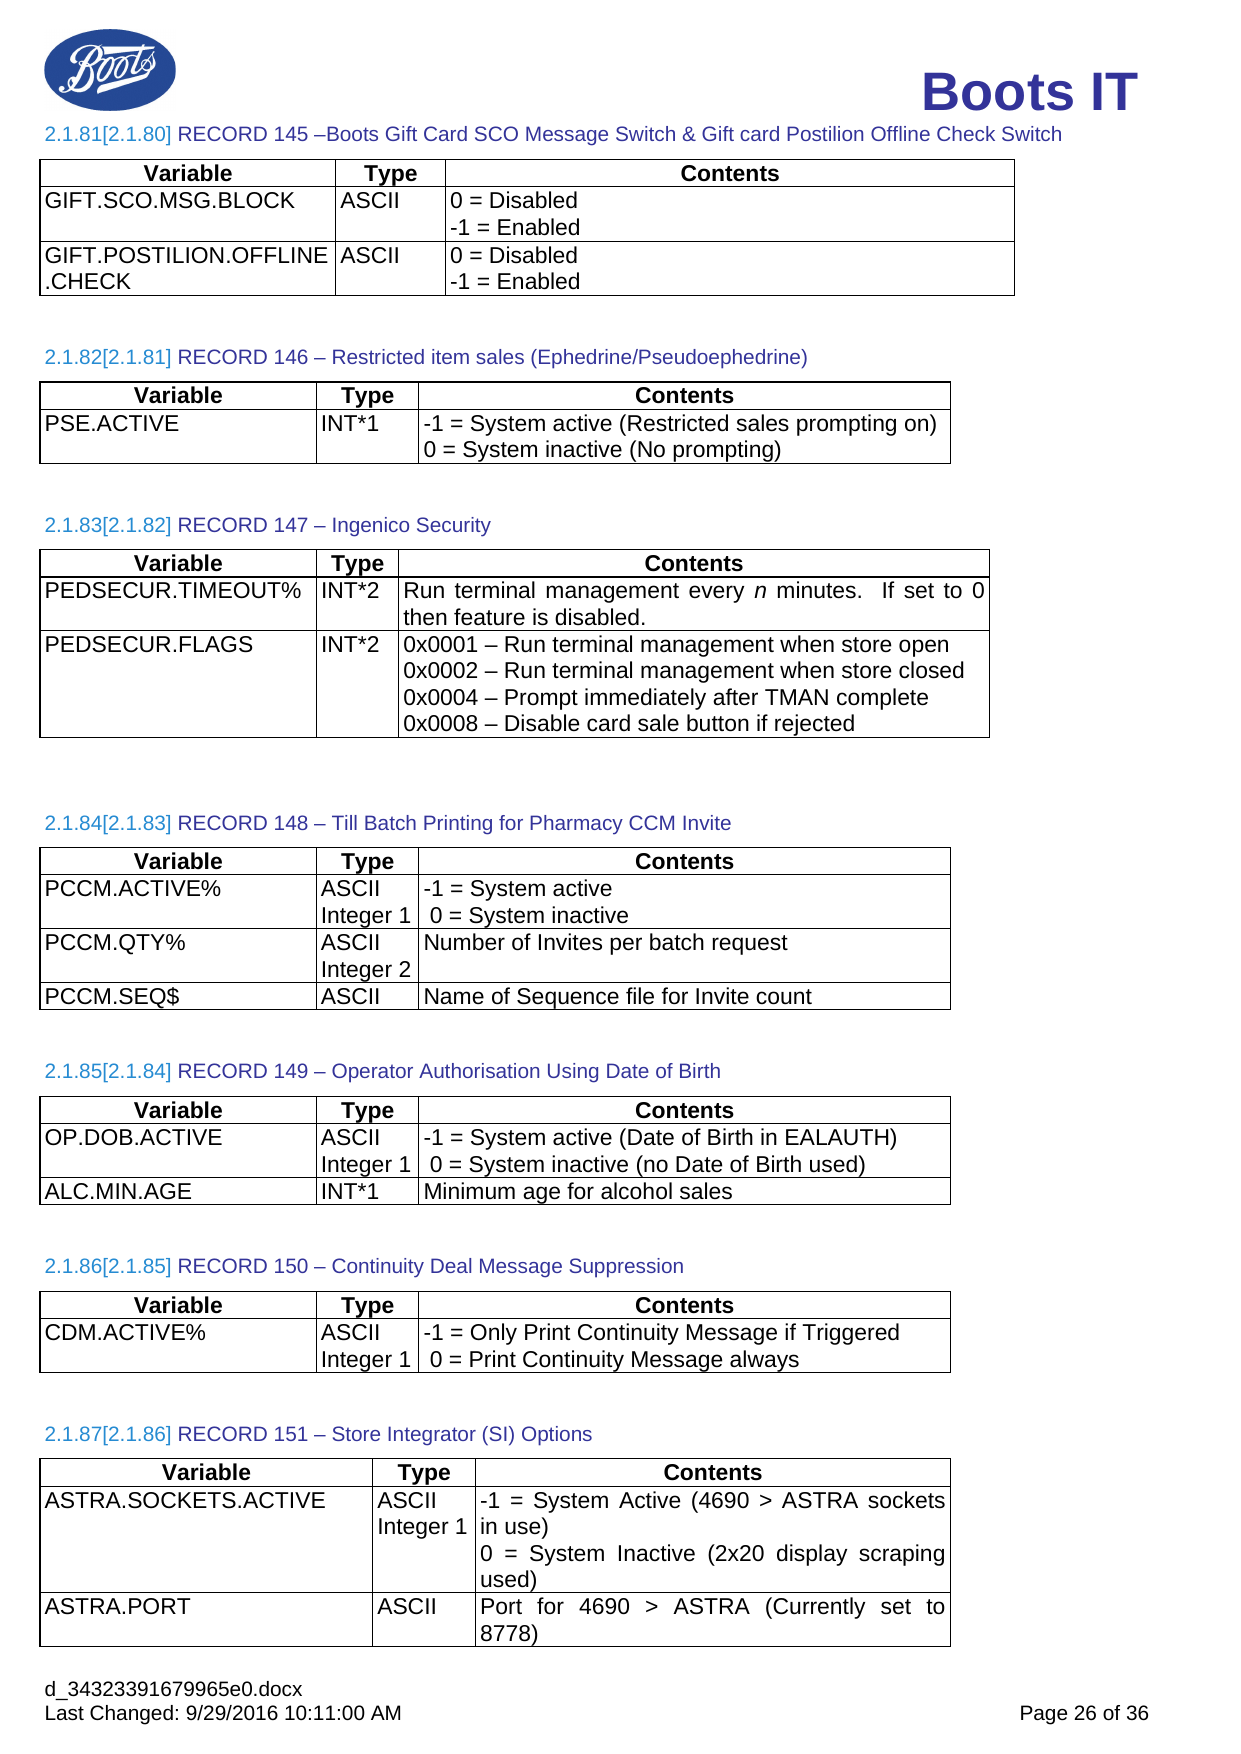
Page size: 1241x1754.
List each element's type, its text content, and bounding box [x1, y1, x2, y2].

table_cell PSE.ACTIVE [41, 410, 316, 462]
table_header Contents [446, 160, 1014, 186]
text RECORD 149 – Operator Authorisation Using Date of Birth [44, 1059, 1196, 1083]
table_cell Name of Sequence file for Invite count [419, 983, 950, 1009]
table_header Type [317, 550, 398, 576]
table_header Type [317, 1097, 418, 1123]
text RECORD 148 – Till Batch Printing for Pharmacy CCM Invite [44, 811, 1196, 834]
table_header Type [317, 848, 418, 874]
text RECORD 150 – Continuity Deal Message Suppression [44, 1254, 1196, 1278]
table_header Contents [419, 848, 950, 874]
table_header Variable [41, 1292, 316, 1318]
table_header Contents [419, 1292, 950, 1318]
table_cell PCCM.QTY% [41, 929, 316, 982]
table_header Variable [41, 160, 335, 186]
table_cell INT*2 [317, 631, 398, 737]
text RECORD 145 –Boots Gift Card SCO Message Switch & Gift card Postilion Offline Check Switch [44, 122, 1196, 146]
table_cell ASCII [373, 1593, 475, 1646]
table_header Variable [41, 550, 316, 576]
table_cell -1 = Only Print Continuity Message if Triggered 0 = Print Continuity Message always [419, 1319, 950, 1372]
table_cell ASCII Integer 1 [317, 875, 418, 928]
table_cell GIFT.POSTILION.OFFLINE.CHECK [41, 242, 335, 295]
table_cell Minimum age for alcohol sales [419, 1178, 950, 1204]
table_header Variable [41, 1459, 372, 1486]
table_cell ASCII Integer 1 [317, 1319, 418, 1372]
text RECORD 147 – Ingenico Security [44, 512, 1196, 536]
table_header Variable [41, 1097, 316, 1123]
table_cell -1 = System Active (4690 > ASTRA sockets in use) 0 = System Inactive (2x20 display scraping used) [476, 1487, 950, 1592]
table_cell PEDSECUR.FLAGS [41, 631, 316, 737]
table_cell -1 = System active (Restricted sales prompting on) 0 = System inactive (No prompting) [419, 410, 950, 462]
table_cell 0 = Disabled -1 = Enabled [446, 187, 1014, 241]
table_header Contents [476, 1459, 950, 1486]
table_header Type [317, 383, 418, 409]
table_cell ASCII Integer 1 [317, 1124, 418, 1177]
text RECORD 146 – Restricted item sales (Ephedrine/Pseudoephedrine) [44, 345, 1196, 369]
table_cell PEDSECUR.TIMEOUT% [41, 578, 316, 630]
table_cell GIFT.SCO.MSG.BLOCK [41, 187, 335, 241]
table_cell Run terminal management every n minutes. If set to 0 then feature is disabled. [399, 578, 989, 630]
table_header Contents [399, 550, 989, 576]
table_cell ASCII Integer 2 [317, 929, 418, 982]
table_cell PCCM.ACTIVE% [41, 875, 316, 928]
table_header Contents [419, 1097, 950, 1123]
table_cell ALC.MIN.AGE [41, 1178, 316, 1204]
table_header Contents [419, 383, 950, 409]
table_cell Port for 4690 > ASTRA (Currently set to 8778) [476, 1593, 950, 1646]
table_cell PCCM.SEQ$ [41, 983, 316, 1009]
table_header Type [373, 1459, 475, 1486]
text RECORD 151 – Store Integrator (SI) Options [44, 1422, 1196, 1446]
table_cell INT*1 [317, 410, 418, 462]
table_cell -1 = System active 0 = System inactive [419, 875, 950, 928]
table_cell Number of Invites per batch request [419, 929, 950, 982]
table_cell ASCII [336, 242, 445, 295]
table_header Variable [41, 383, 316, 409]
table_cell ASTRA.PORT [41, 1593, 372, 1646]
picture [44, 29, 176, 111]
table_cell ASCII [317, 983, 418, 1009]
table_cell -1 = System active (Date of Birth in EALAUTH) 0 = System inactive (no Date of Birth used) [419, 1124, 950, 1177]
table_header Type [317, 1292, 418, 1318]
table_cell 0x0001 – Run terminal management when store open 0x0002 – Run terminal management when store closed 0x0004 – Prompt immediately after TMAN complete 0x0008 – Disable card sale button if rejected [399, 631, 989, 737]
table_cell 0 = Disabled -1 = Enabled [446, 242, 1014, 295]
table_cell OP.DOB.ACTIVE [41, 1124, 316, 1177]
table_header Type [336, 160, 445, 186]
table_cell INT*1 [317, 1178, 418, 1204]
table_cell ASCII [336, 187, 445, 241]
table_cell CDM.ACTIVE% [41, 1319, 316, 1372]
table_cell INT*2 [317, 578, 398, 630]
table_cell ASCII Integer 1 [373, 1487, 475, 1592]
table_cell ASTRA.SOCKETS.ACTIVE [41, 1487, 372, 1592]
table_header Variable [41, 848, 316, 874]
